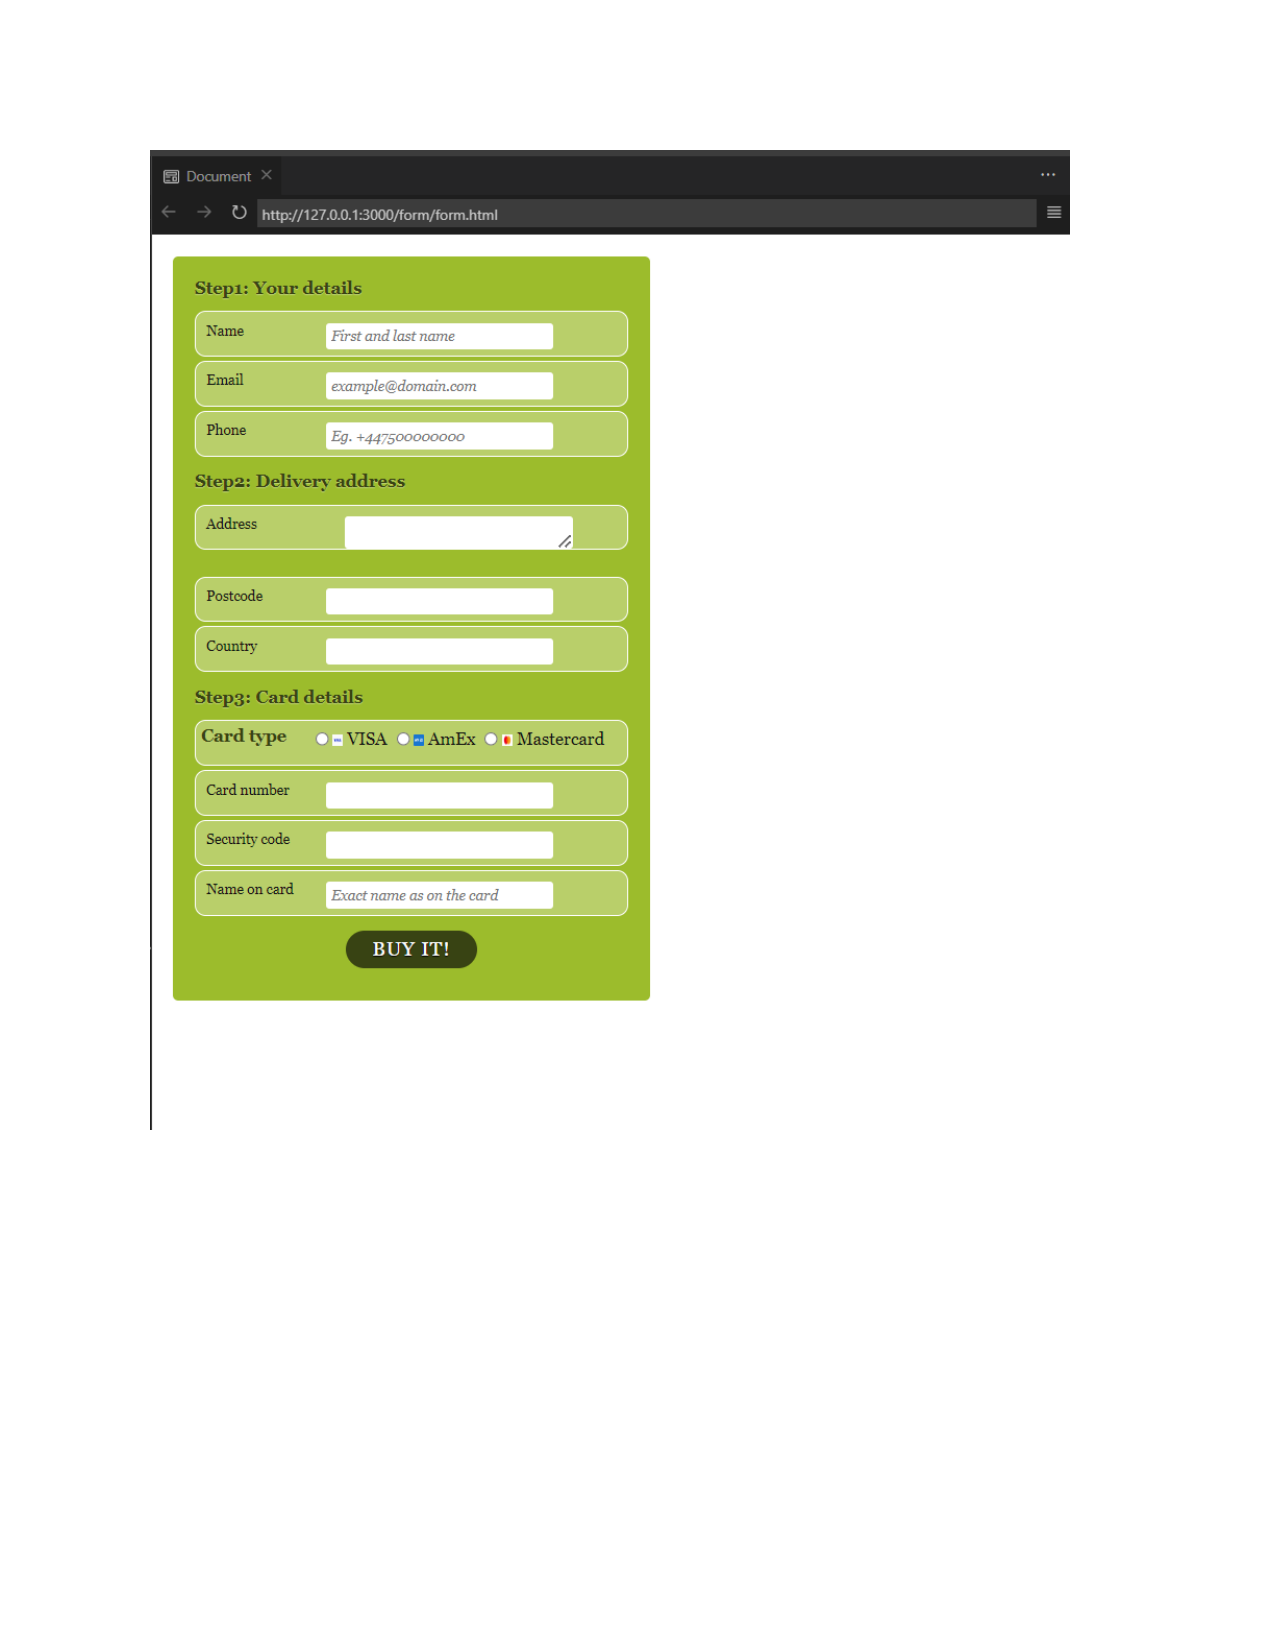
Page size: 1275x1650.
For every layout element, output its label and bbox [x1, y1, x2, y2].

picture [150, 150, 1070, 1130]
